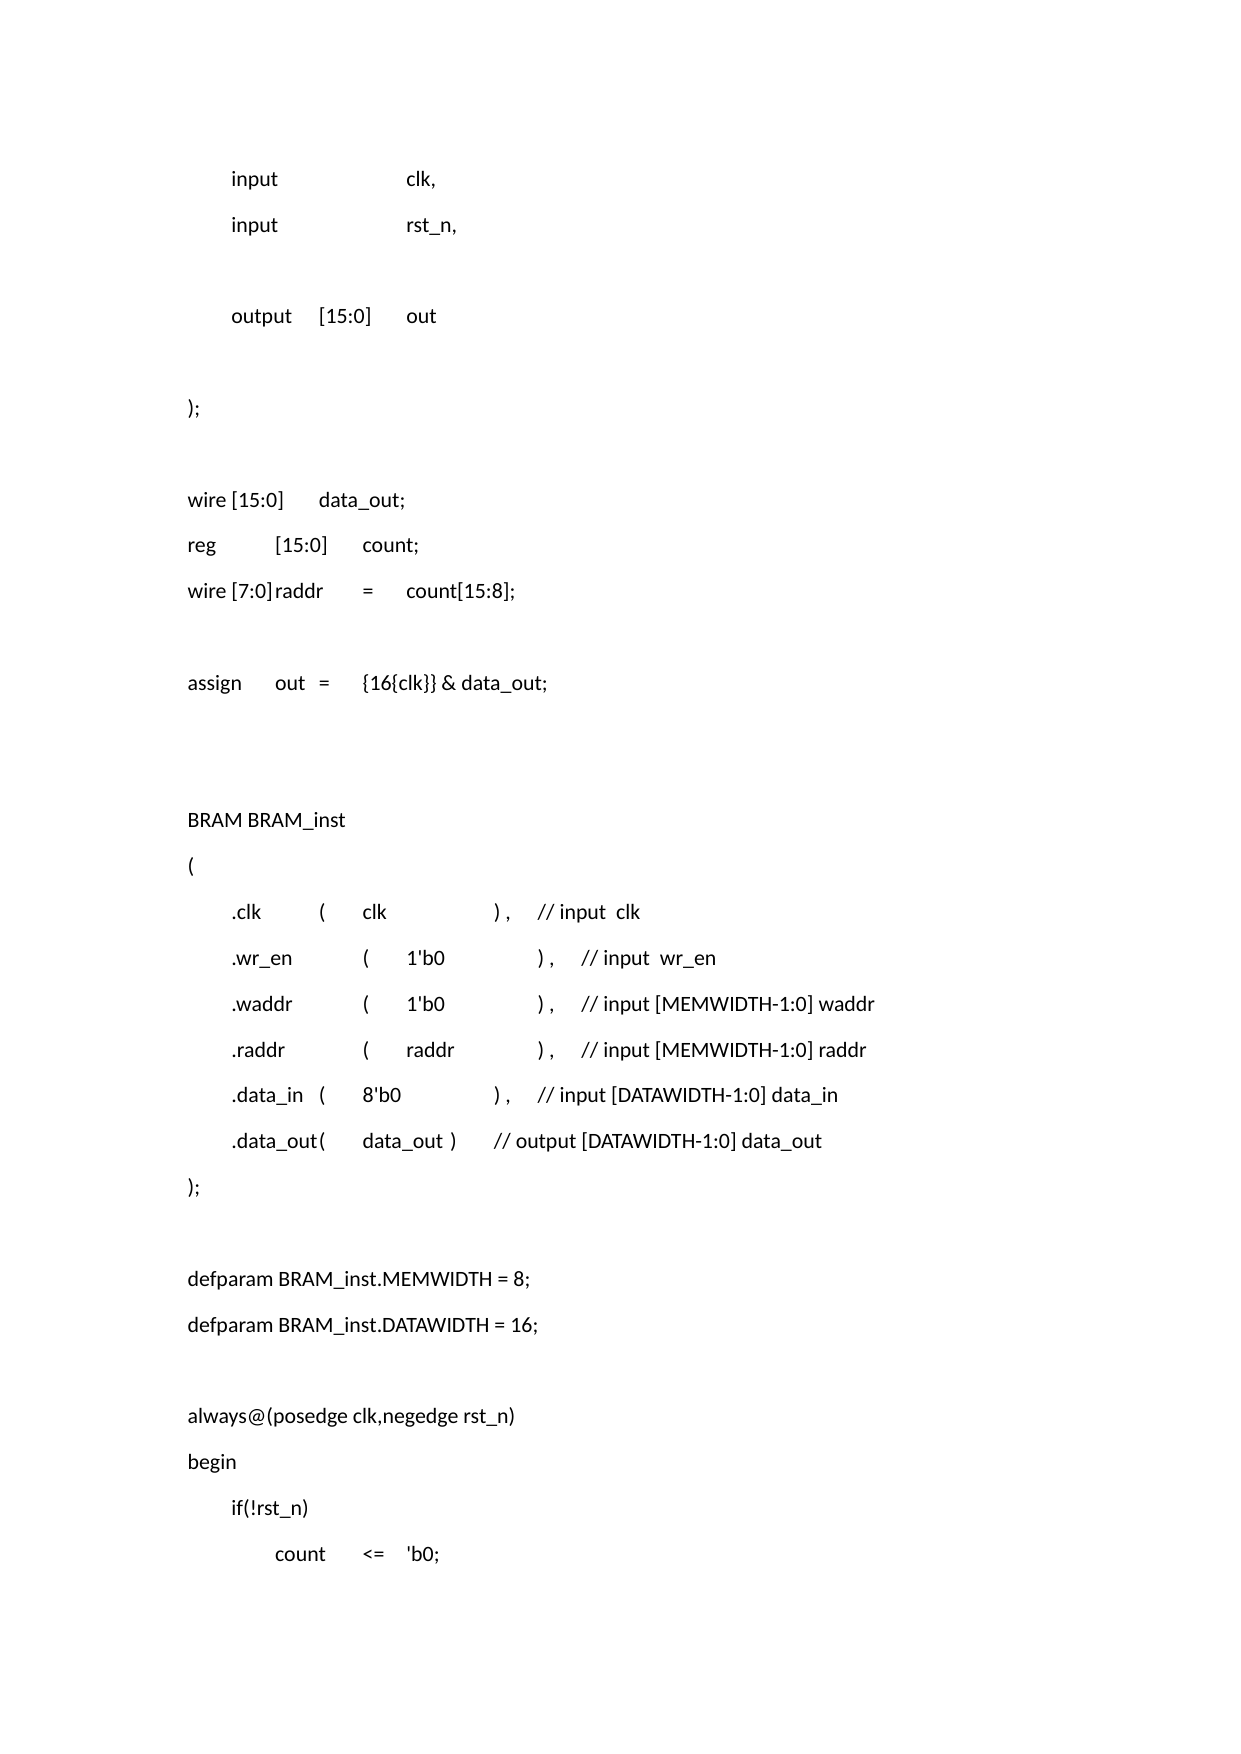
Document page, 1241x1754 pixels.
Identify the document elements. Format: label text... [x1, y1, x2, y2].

list always@(posedge clk,negedge rst_n) [187, 1399, 1053, 1432]
list defparam BRAM_inst.MEMWIDTH = 8; [187, 1262, 1053, 1294]
list .data_out ( data_out ) // output [DATAWIDTH-1:0] data_out [187, 1124, 1053, 1157]
list input rst_n, [187, 208, 1053, 240]
list ); [187, 1170, 1053, 1203]
list .wr_en ( 1'b0 ) , // input wr_en [187, 941, 1053, 974]
list input clk, [187, 162, 1053, 194]
list ); [187, 391, 1053, 424]
list wire [15:0] data_out; [187, 483, 1053, 515]
list .clk ( clk ) , // input clk [187, 895, 1053, 928]
list ( [187, 849, 1053, 882]
list .data_in ( 8'b0 ) , // input [DATAWIDTH-1:0] data_in [187, 1079, 1053, 1111]
list wire [7:0] raddr = count[15:8]; [187, 574, 1053, 607]
list if(!rst_n) [187, 1491, 1053, 1524]
list .raddr ( raddr ) , // input [MEMWIDTH-1:0] raddr [187, 1033, 1053, 1065]
list .waddr ( 1'b0 ) , // input [MEMWIDTH-1:0] waddr [187, 987, 1053, 1019]
list output [15:0] out [187, 299, 1053, 332]
list reg [15:0] count; [187, 529, 1053, 561]
list count <= 'b0; [187, 1537, 1053, 1569]
list assign out = {16{clk}} & data_out; [187, 666, 1053, 699]
list begin [187, 1445, 1053, 1478]
list defparam BRAM_inst.DATAWIDTH = 16; [187, 1308, 1053, 1340]
list BRAM BRAM_inst [187, 804, 1053, 836]
